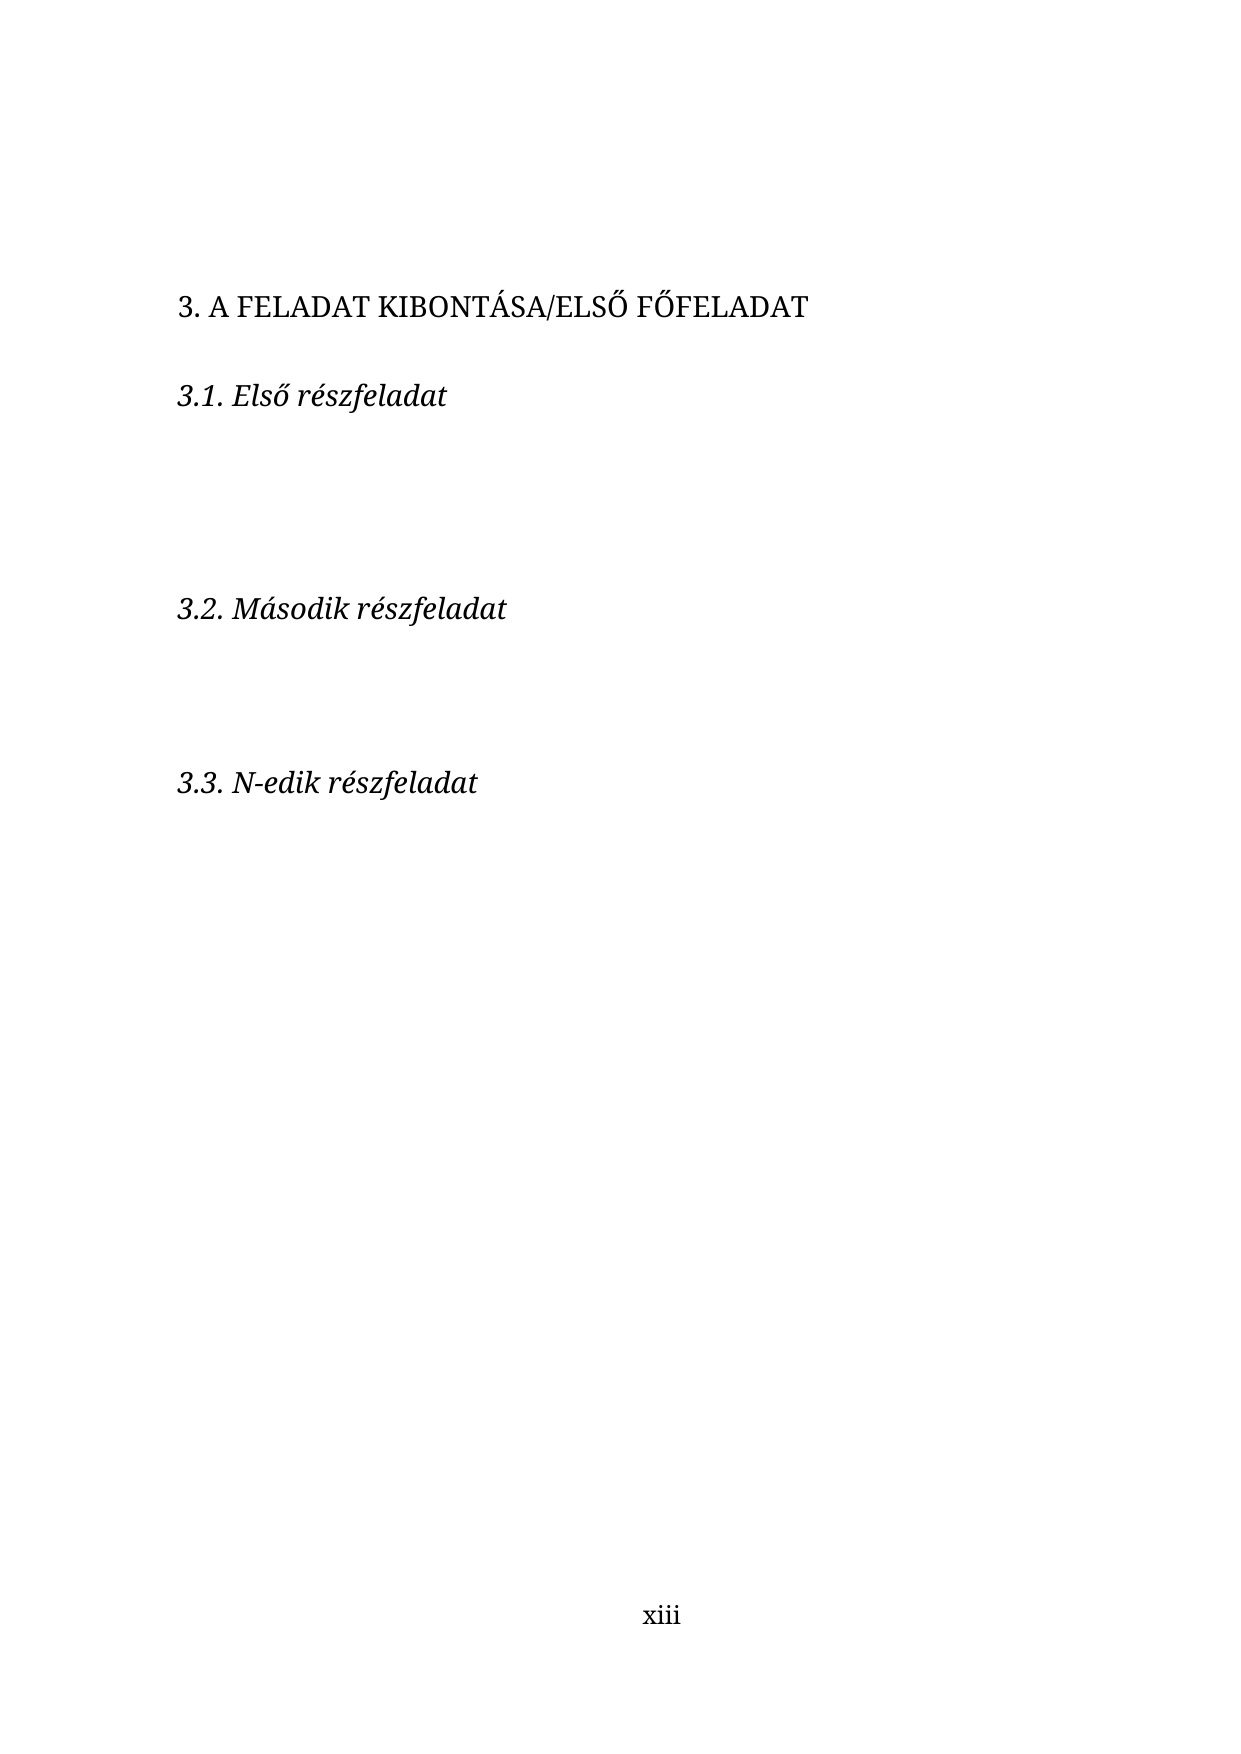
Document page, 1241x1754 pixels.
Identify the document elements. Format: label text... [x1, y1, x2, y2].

subtitle N-edik részfeladat [177, 763, 1122, 802]
subtitle Második részfeladat [177, 588, 1122, 628]
subtitle Első részfeladat [177, 376, 1122, 415]
subtitle A feladat kibontása/Első főfeladat [177, 286, 1122, 326]
